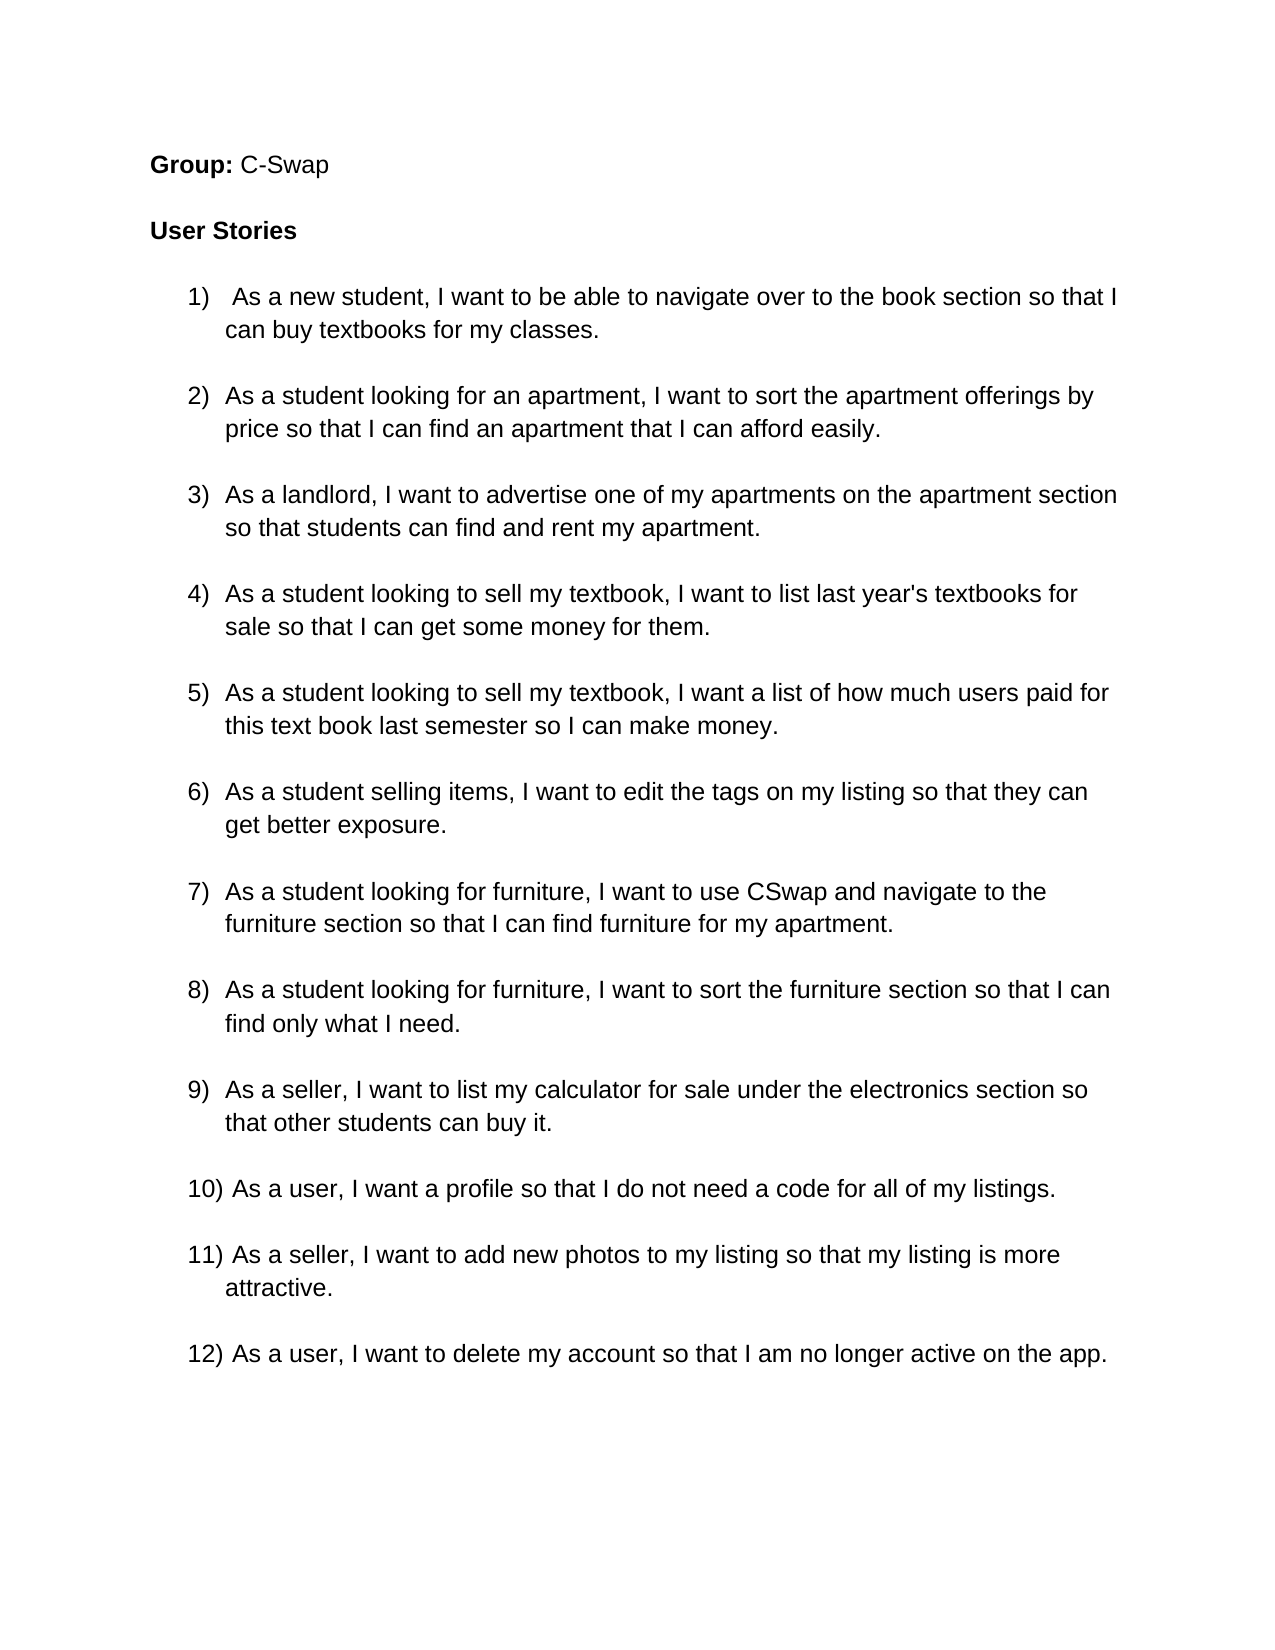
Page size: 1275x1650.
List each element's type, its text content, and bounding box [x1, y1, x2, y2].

text User Stories [150, 216, 1125, 245]
text Group: C-Swap [150, 150, 1125, 179]
list As a student looking for furniture, I want to sort the furniture section so that I can find only what I need. [187, 976, 1125, 1037]
list As a student looking to sell my textbook, I want a list of how much users paid for this text book last semester so I can make money. [187, 678, 1125, 740]
list As a student looking for furniture, I want to use CSwap and navigate to the furniture section so that I can find furniture for my apartment. [187, 876, 1125, 938]
list As a seller, I want to list my calculator for sale under the electronics section so that other students can buy it. [187, 1074, 1125, 1136]
list As a student looking for an apartment, I want to sort the apartment offerings by price so that I can find an apartment that I can afford easily. [187, 381, 1125, 443]
list As a seller, I want to add new photos to my listing so that my listing is more attractive. [187, 1240, 1125, 1301]
list As a user, I want a profile so that I do not need a code for all of my listings. [187, 1174, 1125, 1202]
list As a student selling items, I want to edit the tags on my listing so that they can get better exposure. [187, 777, 1125, 839]
list As a user, I want to delete my account so that I am no longer active on the app. [187, 1339, 1125, 1367]
list As a landlord, I want to advertise one of my apartments on the apartment section so that students can find and rent my apartment. [187, 480, 1125, 542]
list As a student looking to sell my textbook, I want to list last year's textbooks for sale so that I can get some money for them. [187, 579, 1125, 641]
list As a new student, I want to be able to navigate over to the book section so that I can buy textbooks for my classes. [187, 282, 1125, 344]
